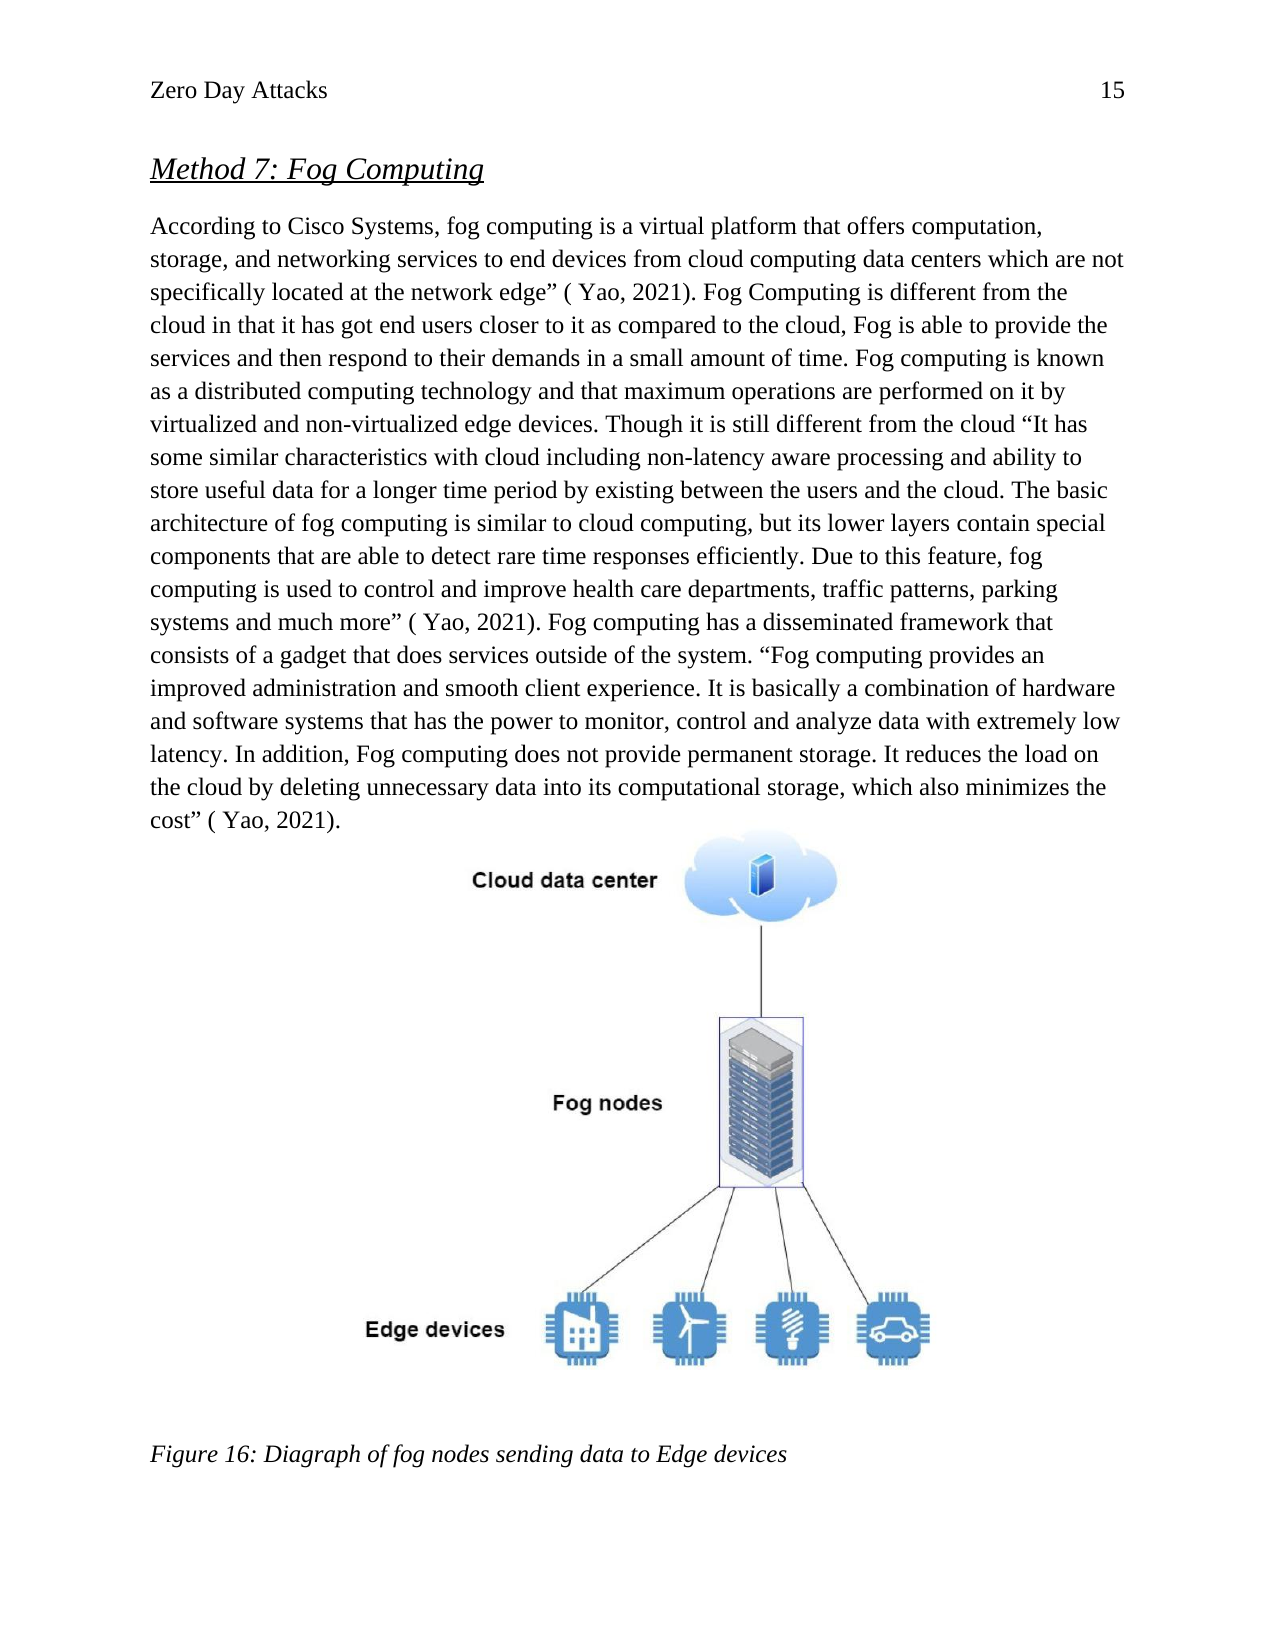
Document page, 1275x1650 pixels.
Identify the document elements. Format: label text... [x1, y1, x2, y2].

text Figure 16: Diagraph of fog nodes sending data to Edge devices [150, 1439, 1125, 1468]
picture [362, 820, 937, 1373]
text According to Cisco Systems, fog computing is a virtual platform that offers computation, storage, and networking services to end devices from cloud computing data centers which are not specifically located at the network edge” ( Yao, 2021). Fog Computing is different from the cloud in that it has got end users closer to it as compared to the cloud, Fog is able to provide the services and then respond to their demands in a small amount of time. Fog computing is known as a distributed computing technology and that maximum operations are performed on it by virtualized and non-virtualized edge devices. Though it is still different from the cloud “It has some similar characteristics with cloud including non-latency aware processing and ability to store useful data for a longer time period by existing between the users and the cloud. The basic architecture of fog computing is similar to cloud computing, but its lower layers contain special components that are able to detect rare time responses efficiently. Due to this feature, fog computing is used to control and improve health care departments, traffic patterns, parking systems and much more” ( Yao, 2021). Fog computing has a disseminated framework that consists of a gadget that does services outside of the system. “Fog computing provides an improved administration and smooth client experience. It is basically a combination of hardware and software systems that has the power to monitor, control and analyze data with extremely low latency. In addition, Fog computing does not provide permanent storage. It reduces the load on the cloud by deleting unnecessary data into its computational storage, which also minimizes the cost” ( Yao, 2021). [150, 211, 1125, 834]
text Method 7: Fog Computing [150, 150, 1125, 186]
